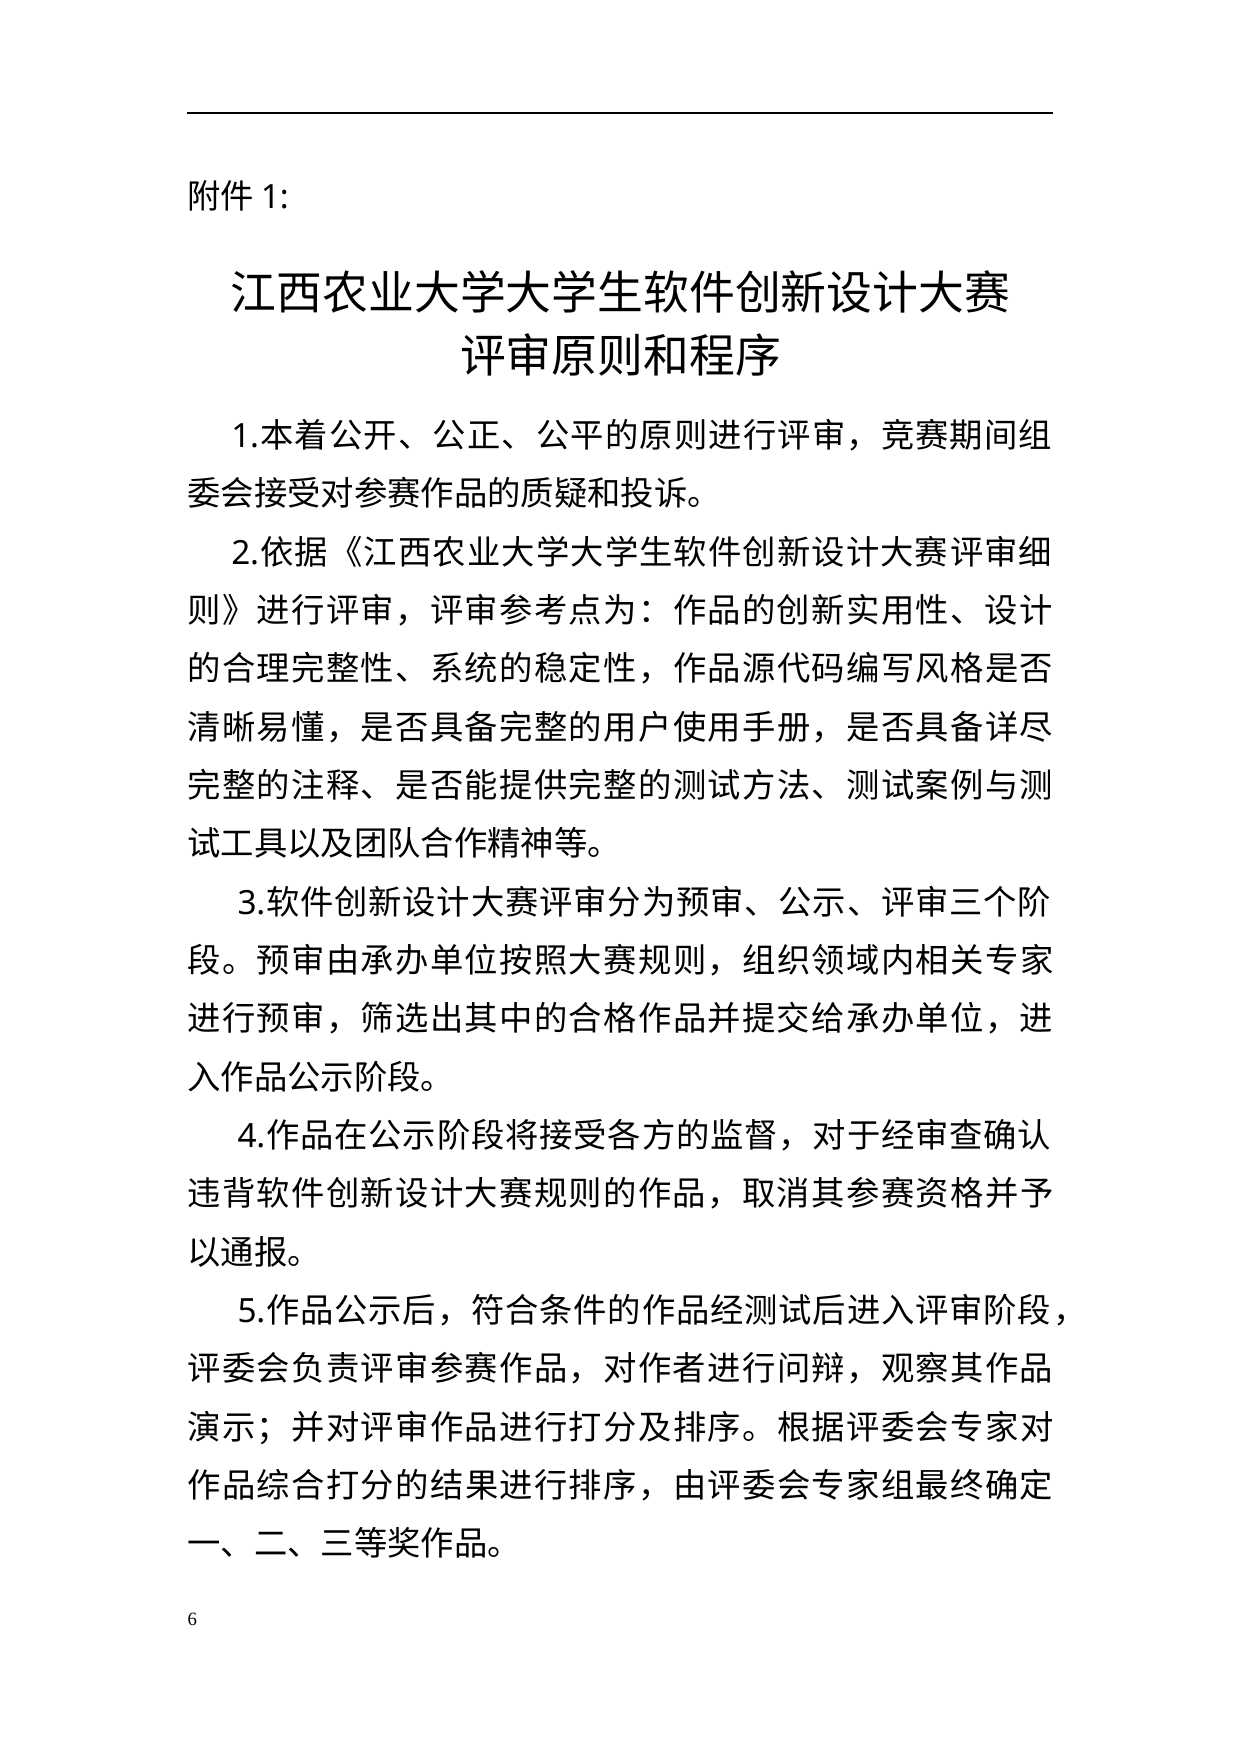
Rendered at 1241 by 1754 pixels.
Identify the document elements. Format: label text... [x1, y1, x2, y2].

text 2.依据《江西农业大学大学生软件创新设计大赛评审细则》进行评审，评审参考点为：作品的创新实用性、设计的合理完整性、系统的稳定性，作品源代码编写风格是否清晰易懂，是否具备完整的用户使用手册，是否具备详尽完整的注释、是否能提供完整的测试方法、测试案例与测试工具以及团队合作精神等。 [187, 517, 1053, 867]
text 5.作品公示后，符合条件的作品经测试后进入评审阶段，评委会负责评审参赛作品，对作者进行问辩，观察其作品演示；并对评审作品进行打分及排序。根据评委会专家对作品综合打分的结果进行排序，由评委会专家组最终确定一、二、三等奖作品。 [187, 1276, 1053, 1567]
text 评审原则和程序 [187, 322, 1053, 384]
text 3.软件创新设计大赛评审分为预审、公示、评审三个阶段。预审由承办单位按照大赛规则，组织领域内相关专家进行预审，筛选出其中的合格作品并提交给承办单位，进入作品公示阶段。 [187, 867, 1053, 1101]
text 1.本着公开、公正、公平的原则进行评审，竞赛期间组委会接受对参赛作品的质疑和投诉。 [187, 401, 1053, 517]
text 4.作品在公示阶段将接受各方的监督，对于经审查确认违背软件创新设计大赛规则的作品，取消其参赛资格并予以通报。 [187, 1101, 1053, 1276]
text 附件1: [187, 162, 1038, 227]
text 江西农业大学大学生软件创新设计大赛 [187, 259, 1053, 322]
